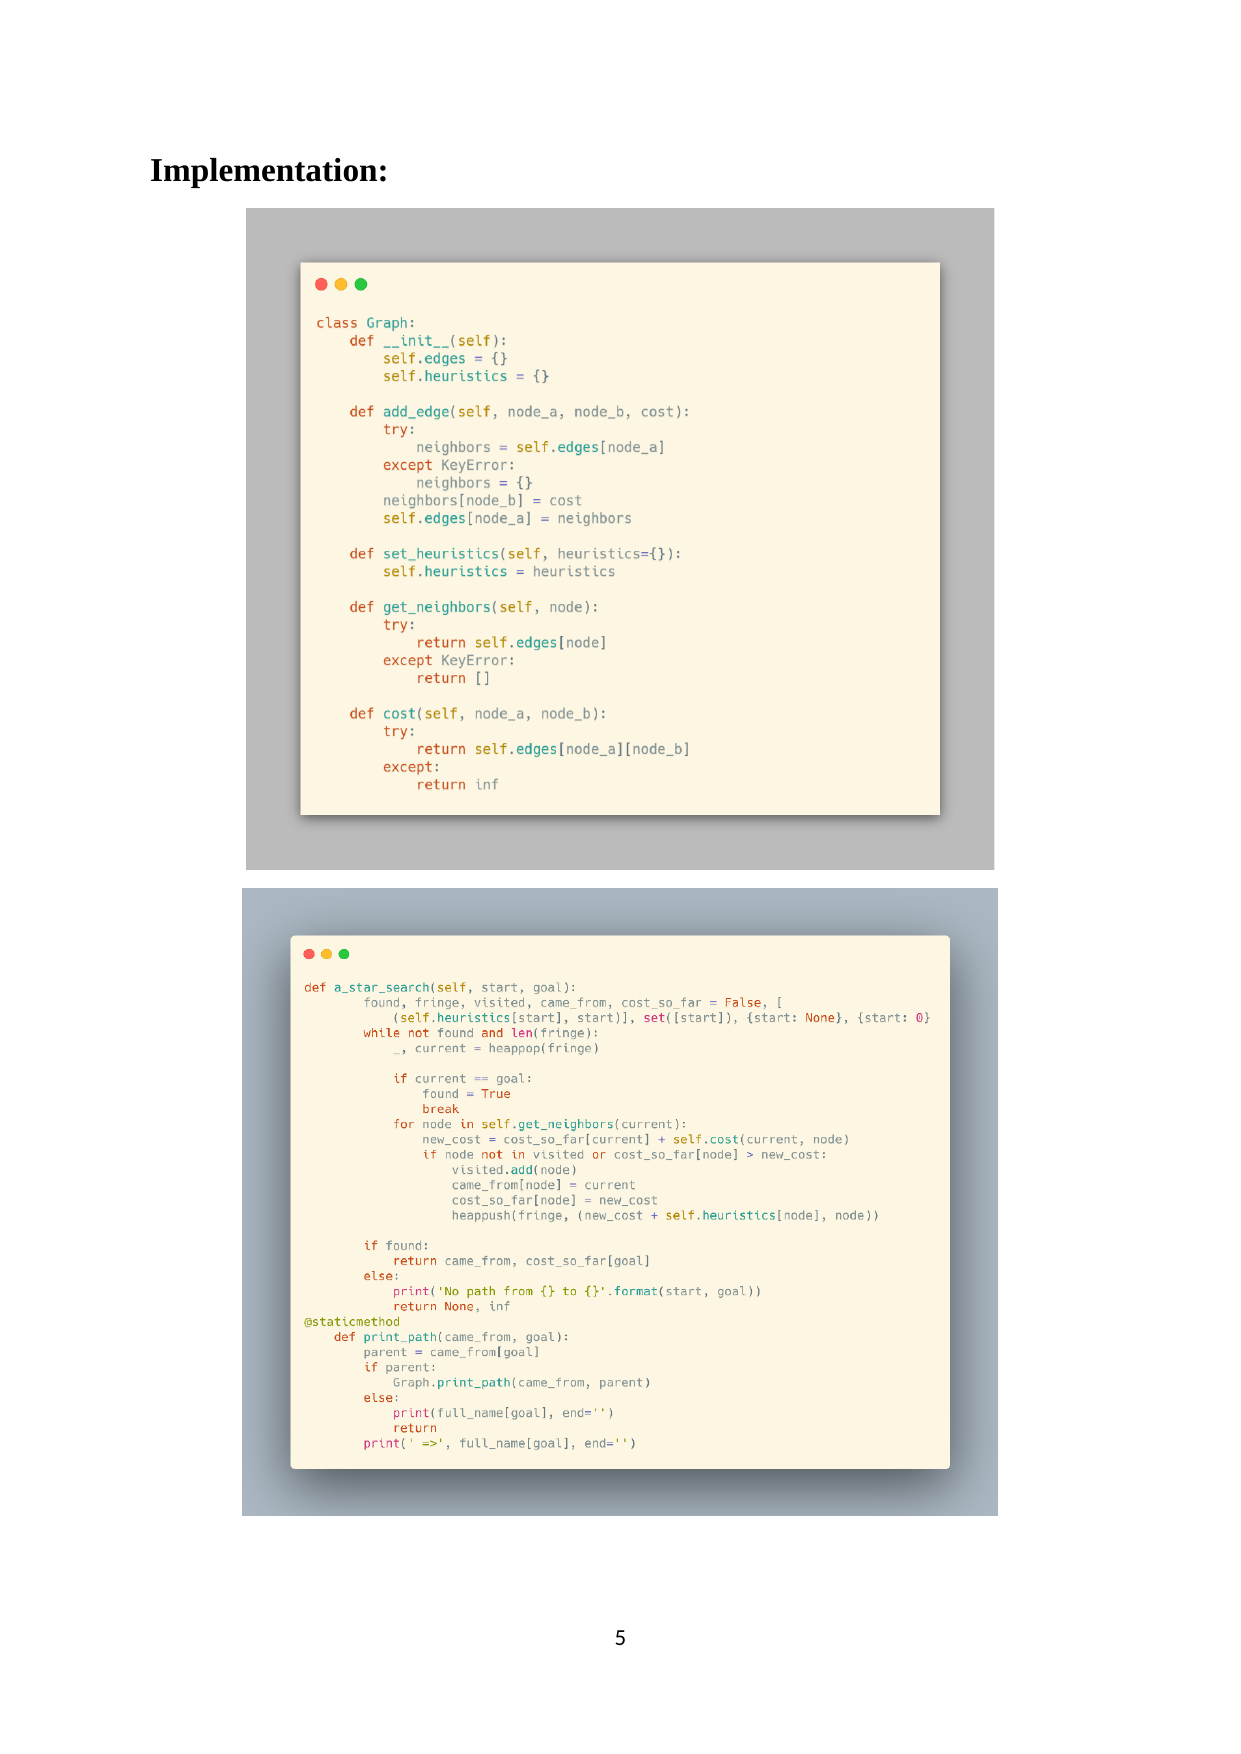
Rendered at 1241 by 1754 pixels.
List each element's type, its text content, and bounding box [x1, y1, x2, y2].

text Implementation: [150, 150, 1090, 188]
picture [242, 888, 999, 1516]
picture [246, 208, 995, 870]
